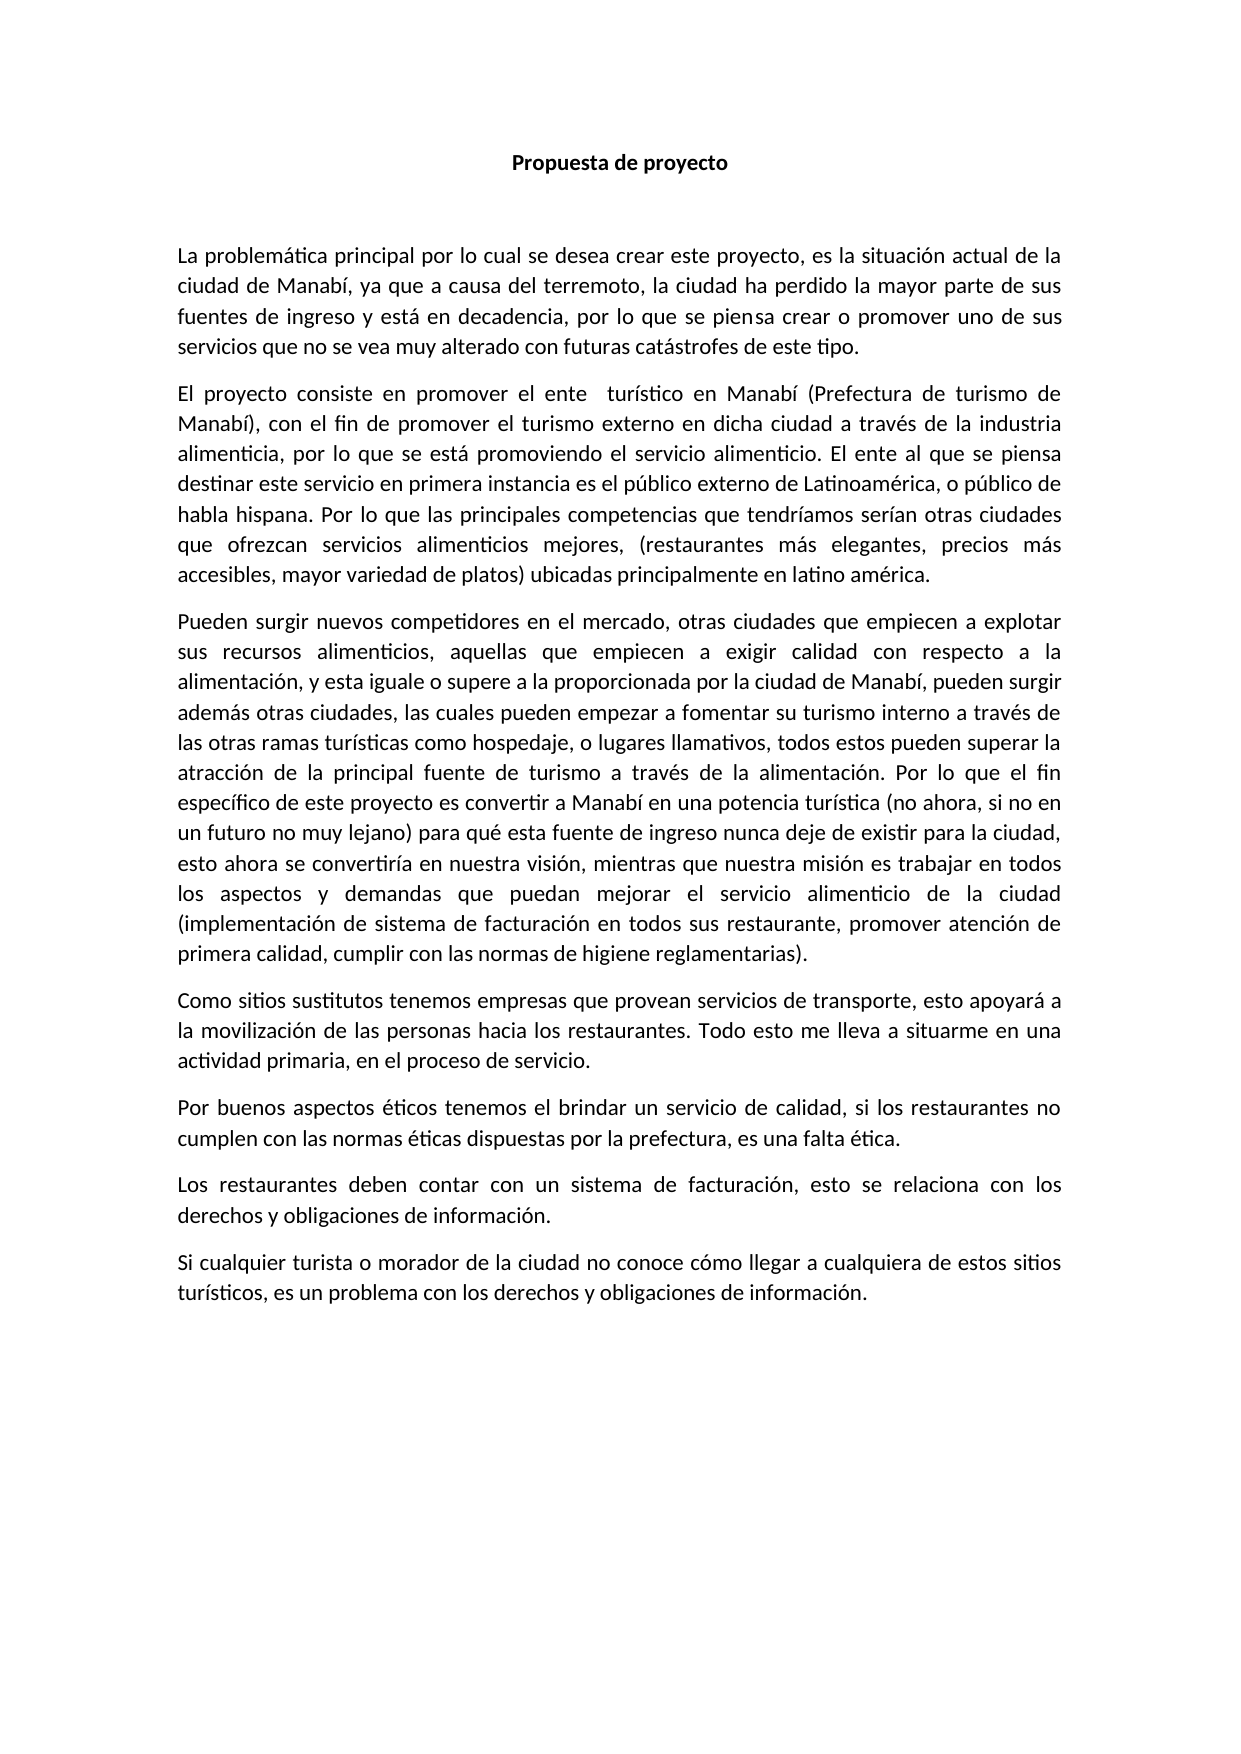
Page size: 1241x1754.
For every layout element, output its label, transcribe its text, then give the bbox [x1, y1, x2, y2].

text Los restaurantes deben contar con un sistema de facturación, esto se relaciona con los derechos y obligaciones de información. [177, 1171, 1063, 1229]
text Pueden surgir nuevos competidores en el mercado, otras ciudades que empiecen a explotar sus recursos alimenticios, aquellas que empiecen a exigir calidad con respecto a la alimentación, y esta iguale o supere a la proporcionada por la ciudad de Manabí, pueden surgir además otras ciudades, las cuales pueden empezar a fomentar su turismo interno a través de las otras ramas turísticas como hospedaje, o lugares llamativos, todos estos pueden superar la atracción de la principal fuente de turismo a través de la alimentación. Por lo que el fin específico de este proyecto es convertir a Manabí en una potencia turística (no ahora, si no en un futuro no muy lejano) para qué esta fuente de ingreso nunca deje de existir para la ciudad, esto ahora se convertiría en nuestra visión, mientras que nuestra misión es trabajar en todos los aspectos y demandas que puedan mejorar el servicio alimenticio de la ciudad (implementación de sistema de facturación en todos sus restaurante, promover atención de primera calidad, cumplir con las normas de higiene reglamentarias). [177, 607, 1063, 967]
text La problemática principal por lo cual se desea crear este proyecto, es la situación actual de la ciudad de Manabí, ya que a causa del terremoto, la ciudad ha perdido la mayor parte de sus fuentes de ingreso y está en decadencia, por lo que se piensa crear o promover uno de sus servicios que no se vea muy alterado con futuras catástrofes de este tipo. [177, 241, 1063, 360]
text Si cualquier turista o morador de la ciudad no conoce cómo llegar a cualquiera de estos sitios turísticos, es un problema con los derechos y obligaciones de información. [177, 1248, 1063, 1306]
text Como sitios sustitutos tenemos empresas que provean servicios de transporte, esto apoyará a la movilización de las personas hacia los restaurantes. Todo esto me lleva a situarme en una actividad primaria, en el proceso de servicio. [177, 986, 1063, 1074]
text Propuesta de proyecto [177, 148, 1063, 176]
text Por buenos aspectos éticos tenemos el brindar un servicio de calidad, si los restaurantes no cumplen con las normas éticas dispuestas por la prefectura, es una falta ética. [177, 1093, 1063, 1152]
text El proyecto consiste en promover el ente turístico en Manabí (Prefectura de turismo de Manabí), con el fin de promover el turismo externo en dicha ciudad a través de la industria alimenticia, por lo que se está promoviendo el servicio alimenticio. El ente al que se piensa destinar este servicio en primera instancia es el público externo de Latinoamérica, o público de habla hispana. Por lo que las principales competencias que tendríamos serían otras ciudades que ofrezcan servicios alimenticios mejores, (restaurantes más elegantes, precios más accesibles, mayor variedad de platos) ubicadas principalmente en latino américa. [177, 379, 1063, 588]
